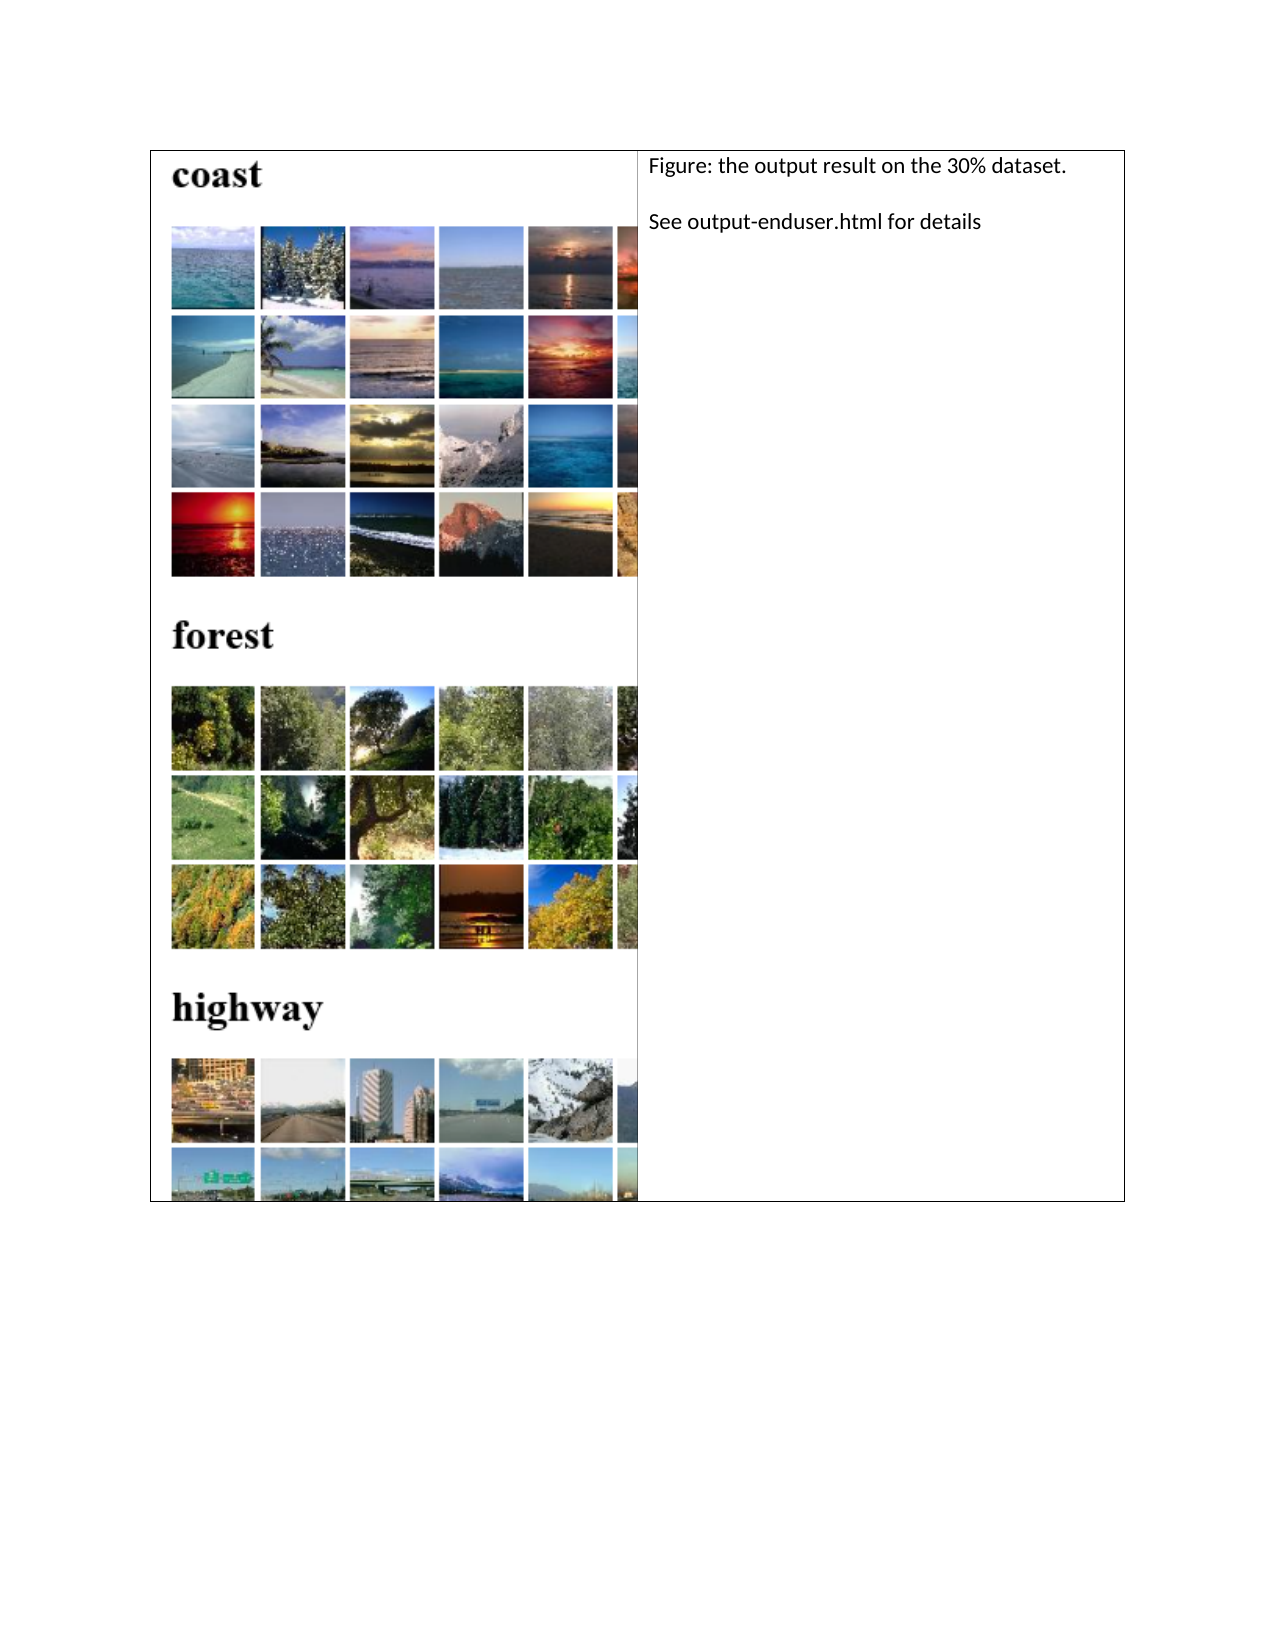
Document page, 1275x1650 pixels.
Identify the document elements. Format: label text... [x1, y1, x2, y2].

table_header Figure: the output result on the 30% dataset. See output-enduser.html for details [638, 151, 1124, 1201]
table_header [151, 151, 161, 1201]
picture [161, 151, 638, 1201]
